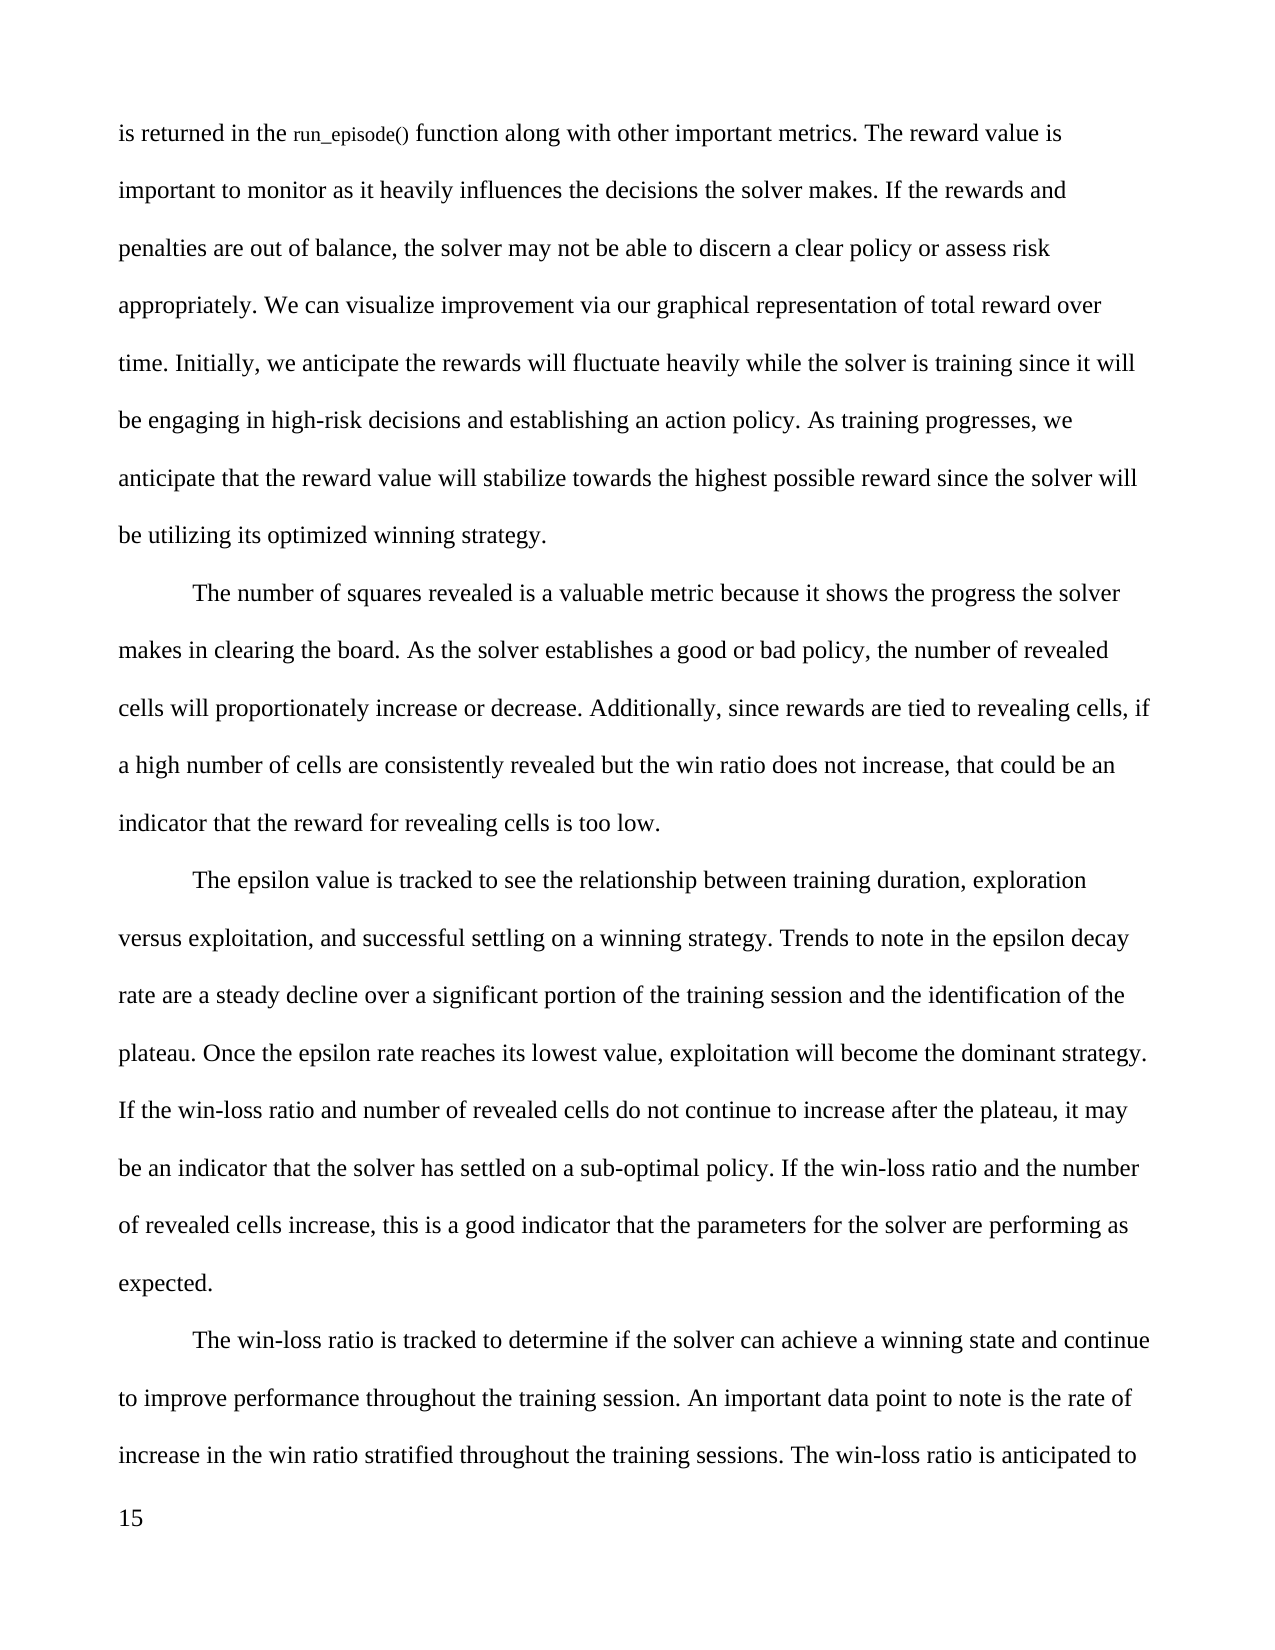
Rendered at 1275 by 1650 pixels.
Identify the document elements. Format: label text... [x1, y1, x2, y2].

text The epsilon value is tracked to see the relationship between training duration, exploration versus exploitation, and successful settling on a winning strategy. Trends to note in the epsilon decay rate are a steady decline over a significant portion of the training session and the identification of the plateau. Once the epsilon rate reaches its lowest value, exploitation will become the dominant strategy. If the win-loss ratio and number of revealed cells do not continue to increase after the plateau, it may be an indicator that the solver has settled on a sub-optimal policy. If the win-loss ratio and the number of revealed cells increase, this is a good indicator that the parameters for the solver are performing as expected. [118, 866, 1157, 1297]
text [118, 118, 1157, 549]
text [118, 1326, 1157, 1469]
text The number of squares revealed is a valuable metric because it shows the progress the solver makes in clearing the board. As the solver establishes a good or bad policy, the number of revealed cells will proportionately increase or decrease. Additionally, since rewards are tied to revealing cells, if a high number of cells are consistently revealed but the win ratio does not increase, that could be an indicator that the reward for revealing cells is too low. [118, 578, 1157, 837]
